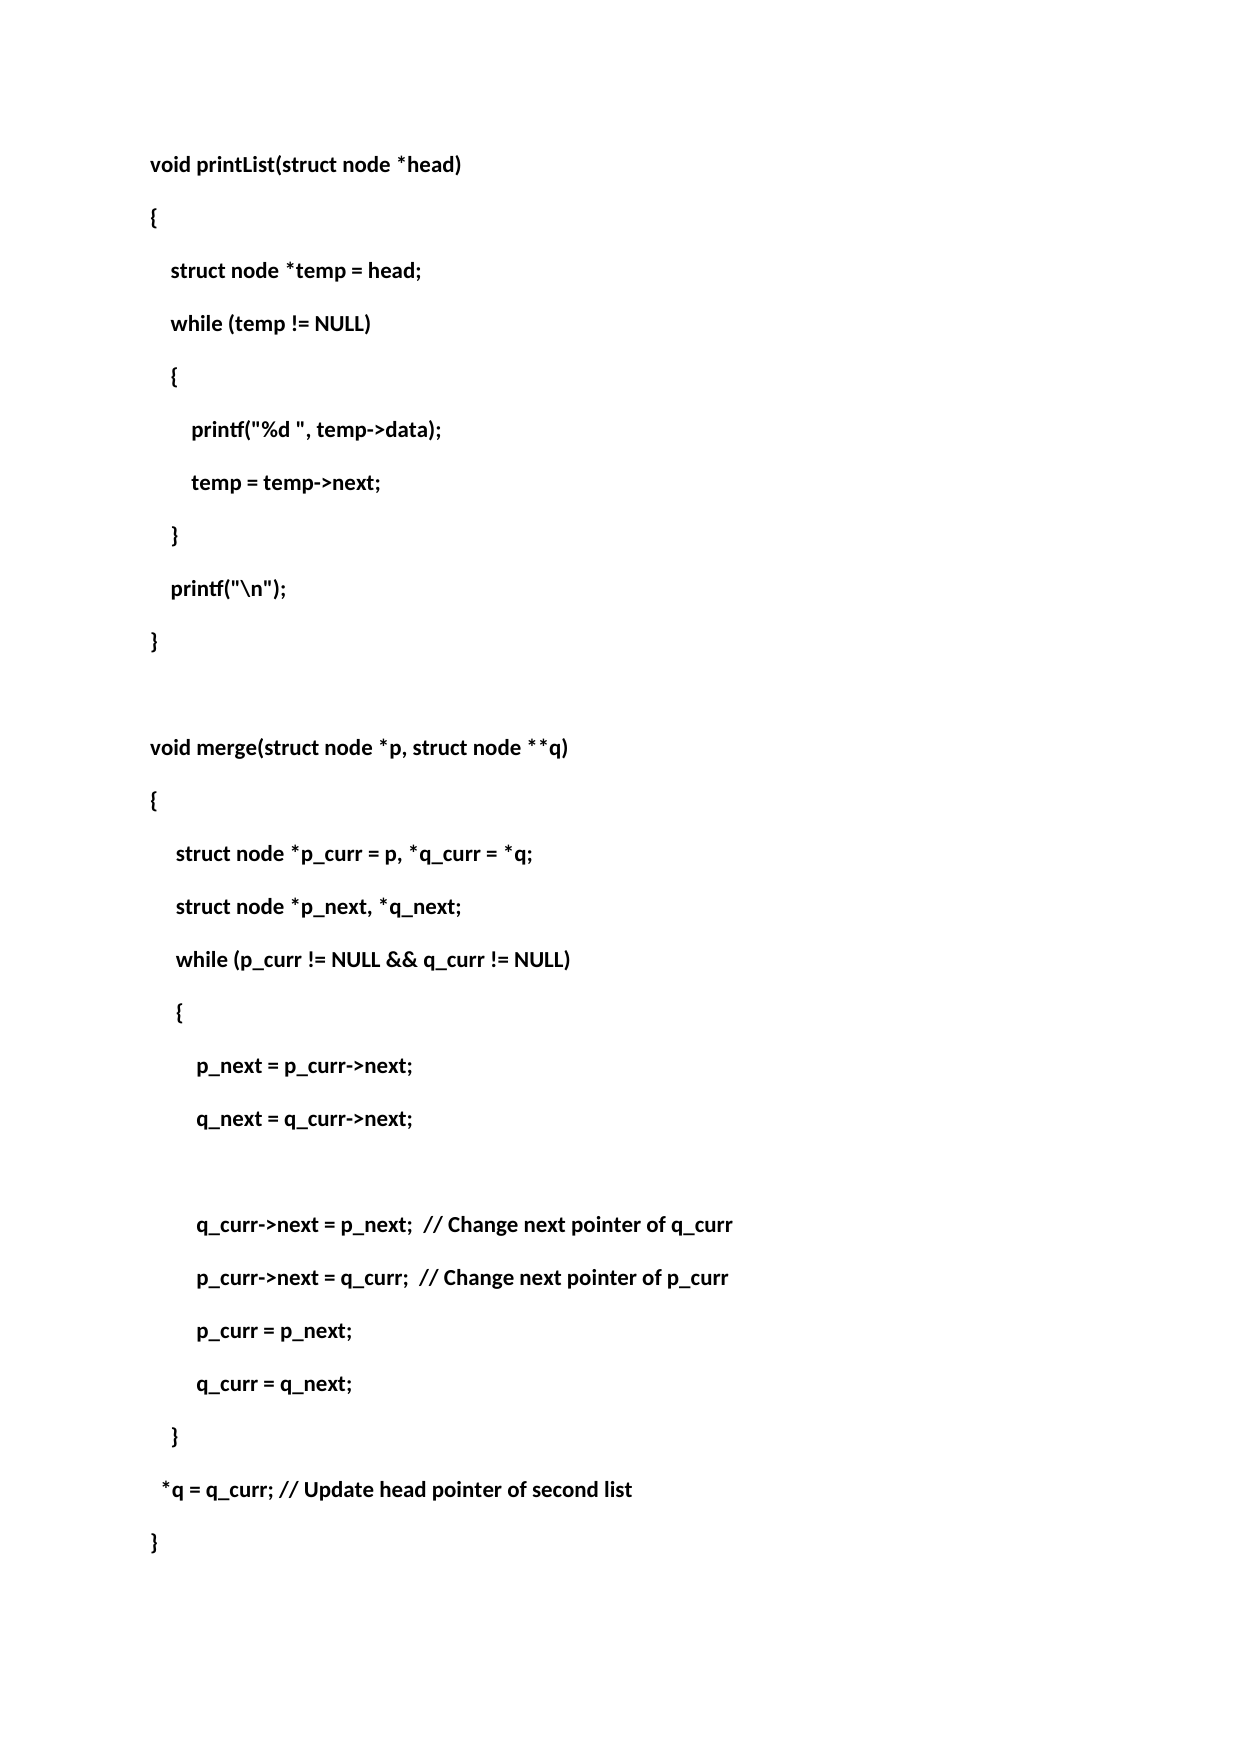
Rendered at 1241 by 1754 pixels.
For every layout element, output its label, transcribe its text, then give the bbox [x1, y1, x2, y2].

text p_next = p_curr->next; [150, 1051, 1090, 1079]
text printf("%d ", temp->data); [150, 415, 1090, 443]
text q_curr = q_next; [150, 1369, 1090, 1397]
text *q = q_curr; // Update head pointer of second list [150, 1476, 1090, 1503]
text void printList(struct node *head) [150, 150, 1090, 178]
text { [150, 362, 1090, 390]
text void merge(struct node *p, struct node **q) [150, 733, 1090, 761]
text temp = temp->next; [150, 468, 1090, 496]
text p_curr = p_next; [150, 1316, 1090, 1344]
text struct node *p_curr = p, *q_curr = *q; [150, 839, 1090, 867]
text p_curr->next = q_curr; // Change next pointer of p_curr [150, 1263, 1090, 1291]
text } [150, 521, 1090, 549]
text } [150, 1422, 1090, 1451]
text while (p_curr != NULL && q_curr != NULL) [150, 945, 1090, 973]
text q_curr->next = p_next; // Change next pointer of q_curr [150, 1210, 1090, 1238]
text { [150, 203, 1090, 231]
text while (temp != NULL) [150, 309, 1090, 337]
text printf("\n"); [150, 574, 1090, 602]
text } [150, 1528, 1090, 1557]
text struct node *temp = head; [150, 256, 1090, 284]
text { [150, 998, 1090, 1026]
text { [150, 786, 1090, 814]
text struct node *p_next, *q_next; [150, 892, 1090, 920]
text } [150, 627, 1090, 655]
text q_next = q_curr->next; [150, 1104, 1090, 1132]
